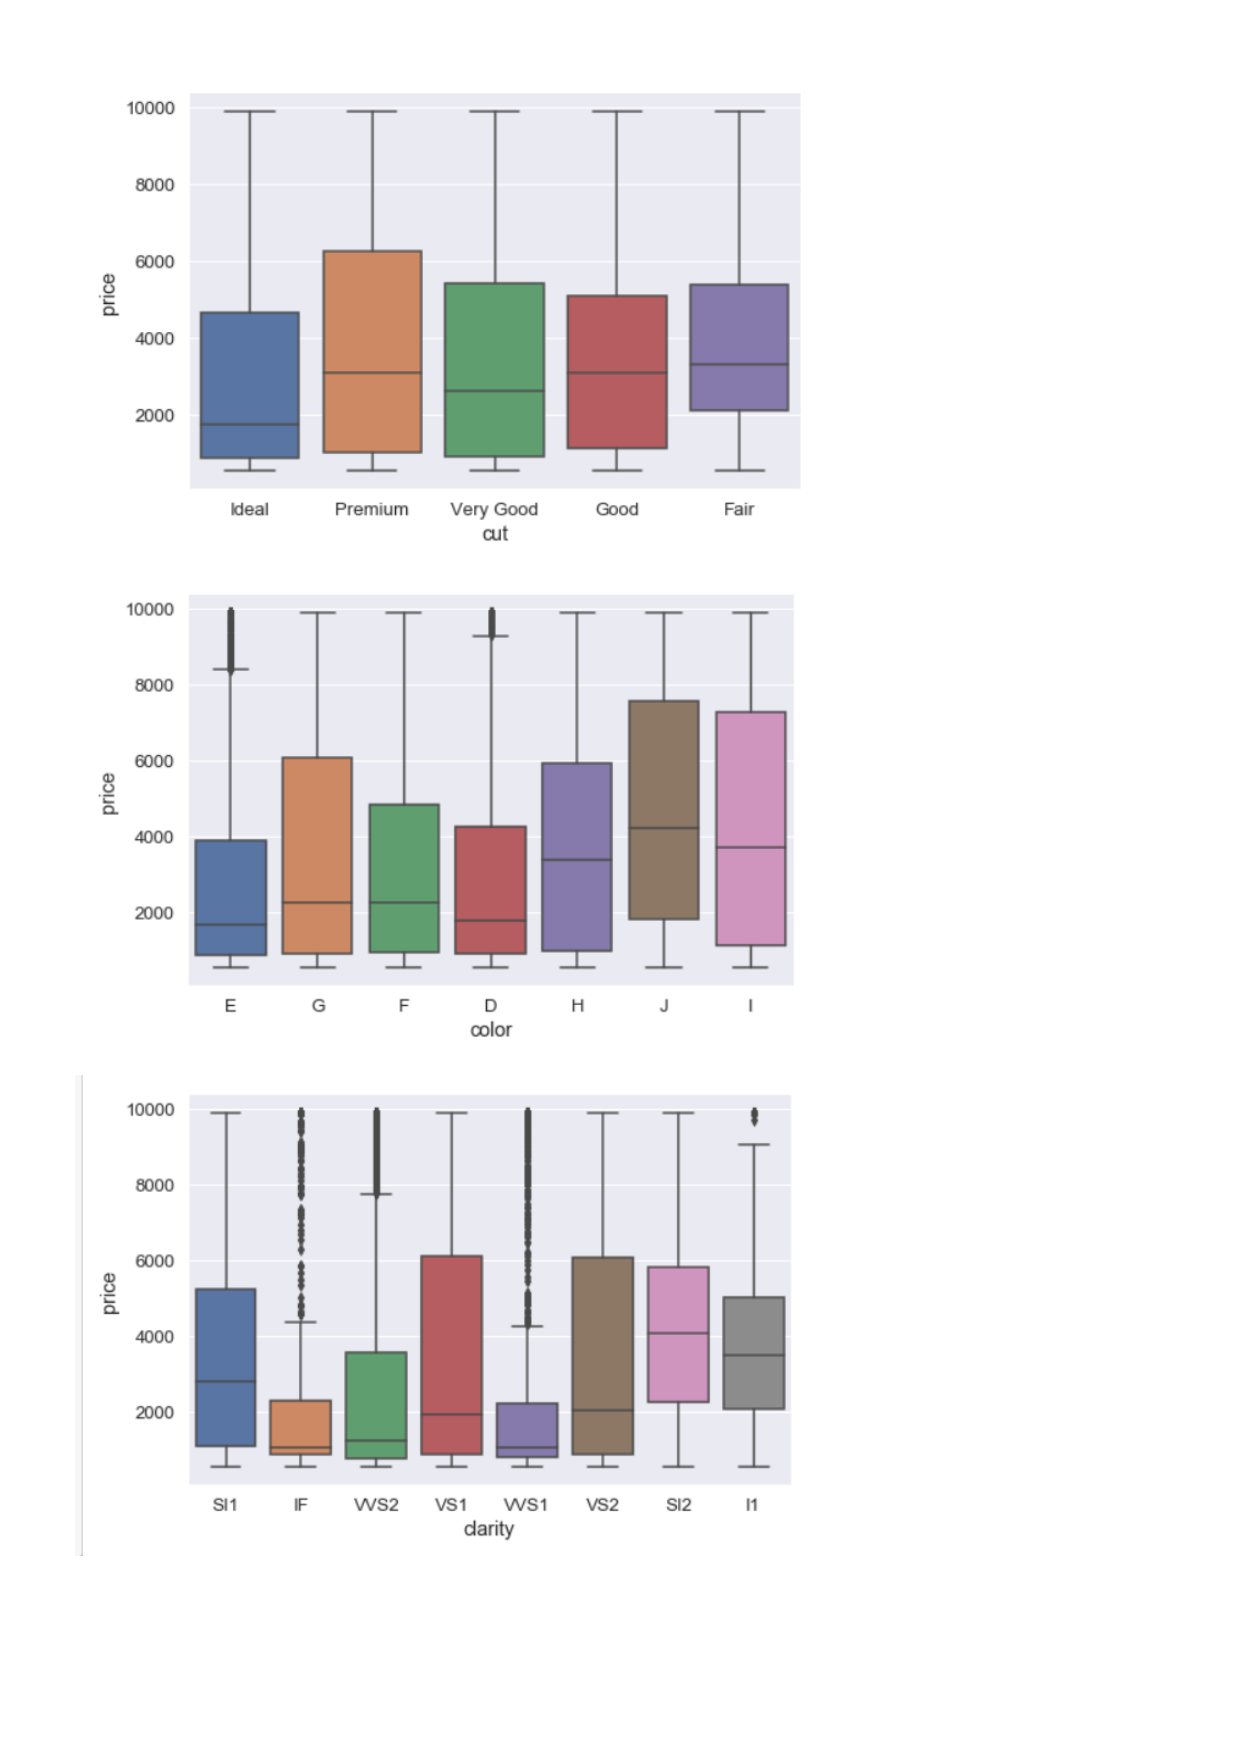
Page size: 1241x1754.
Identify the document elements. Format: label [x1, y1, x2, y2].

picture [75, 75, 850, 550]
picture [75, 568, 846, 1057]
picture [75, 1075, 832, 1556]
